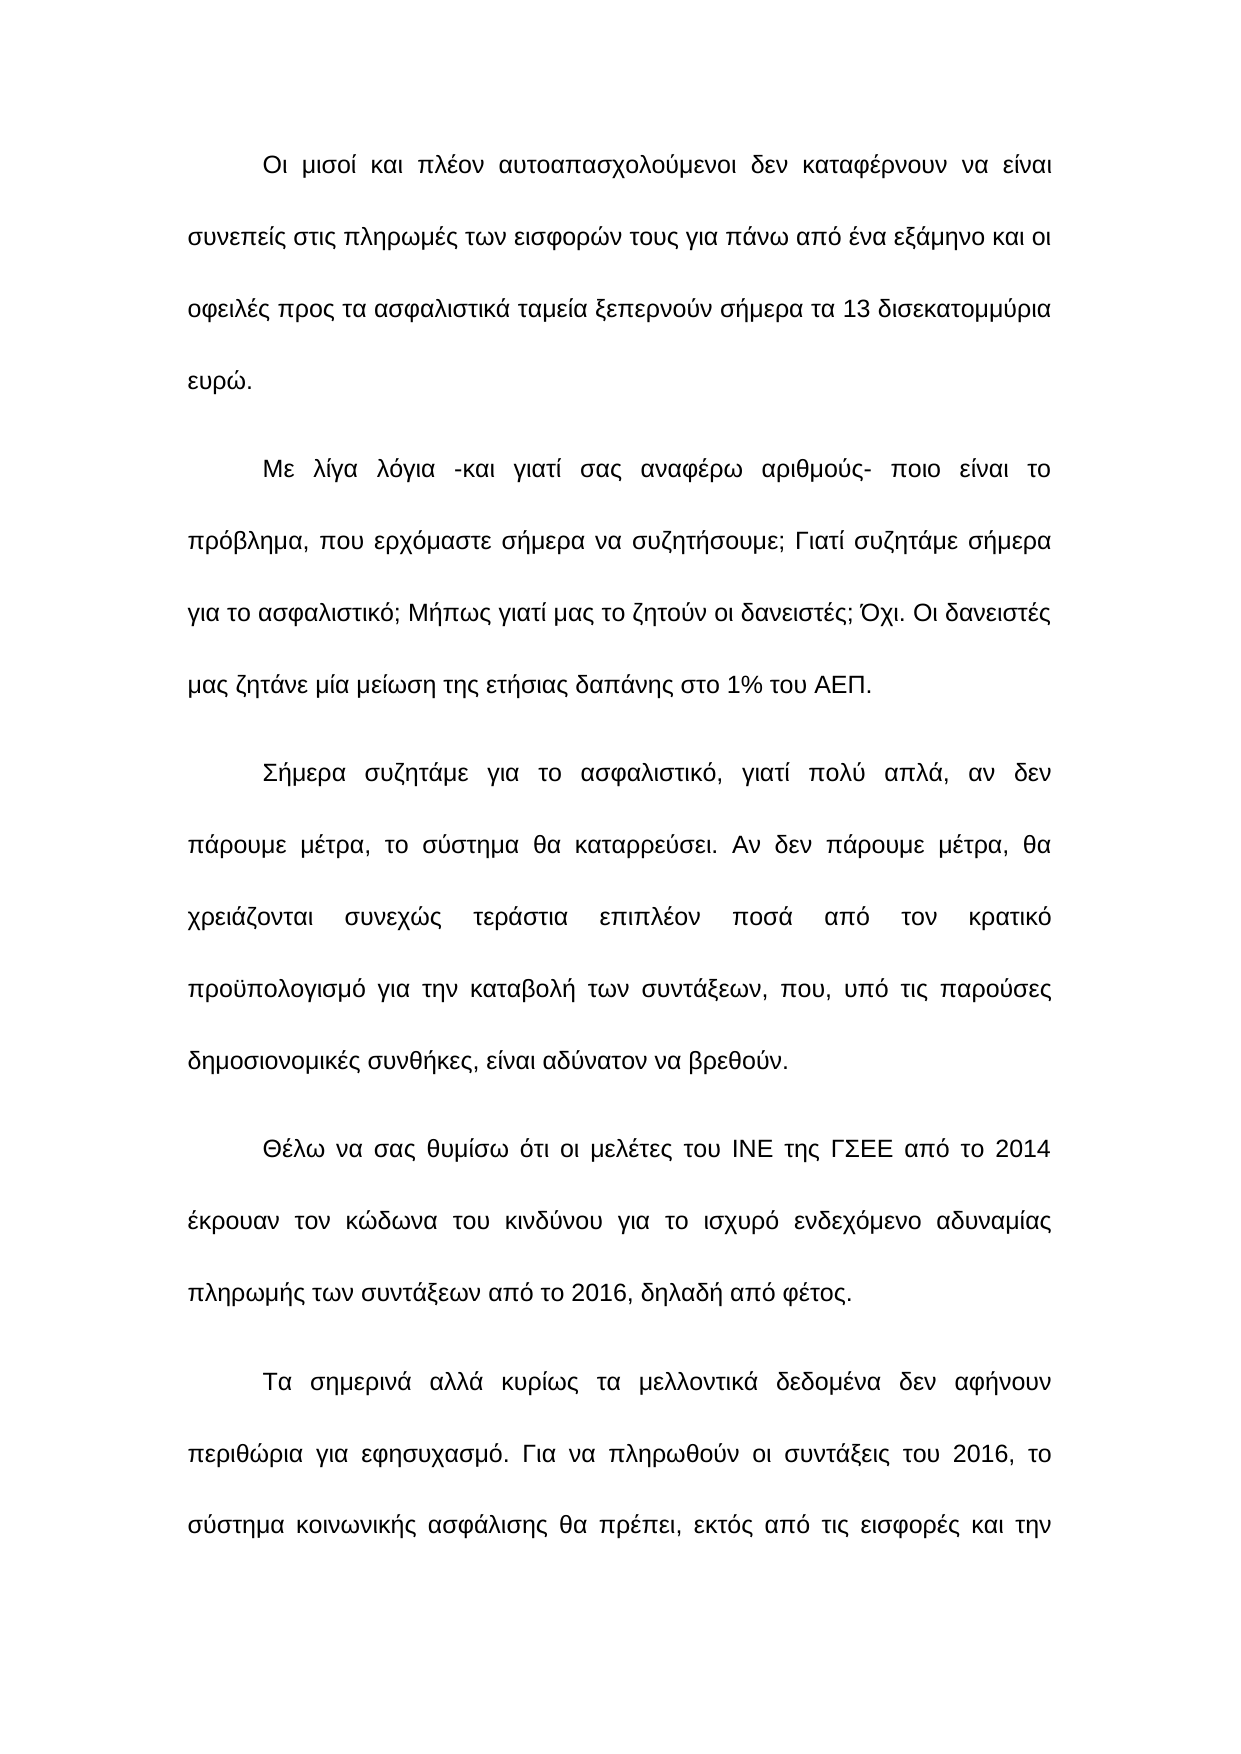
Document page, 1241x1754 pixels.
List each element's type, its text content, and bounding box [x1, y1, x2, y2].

text Θέλω να σας θυμίσω ότι οι μελέτες του ΙΝΕ της ΓΣΕΕ από το 2014 έκρουαν τον κώδωνα του κινδύνου για το ισχυρό ενδεχόμενο αδυναμίας πληρωμής των συντάξεων από το 2016, δηλαδή από φέτος. [187, 1134, 1053, 1307]
text Με λίγα λόγια -και γιατί σας αναφέρω αριθμούς- ποιο είναι το πρόβλημα, που ερχόμαστε σήμερα να συζητήσουμε; Γιατί συζητάμε σήμερα για το ασφαλιστικό; Μήπως γιατί μας το ζητούν οι δανειστές; Όχι. Οι δανειστές μας ζητάνε μία μείωση της ετήσιας δαπάνης στο 1% του ΑΕΠ. [187, 454, 1053, 698]
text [187, 1367, 1053, 1539]
text Σήμερα συζητάμε για το ασφαλιστικό, γιατί πολύ απλά, αν δεν πάρουμε μέτρα, το σύστημα θα καταρρεύσει. Αν δεν πάρουμε μέτρα, θα χρειάζονται συνεχώς τεράστια επιπλέον ποσά από τον κρατικό προϋπολογισμό για την καταβολή των συντάξεων, που, υπό τις παρούσες δημοσιονομικές συνθήκες, είναι αδύνατον να βρεθούν. [187, 758, 1053, 1074]
text Οι μισοί και πλέον αυτοαπασχολούμενοι δεν καταφέρνουν να είναι συνεπείς στις πληρωμές των εισφορών τους για πάνω από ένα εξάμηνο και οι οφειλές προς τα ασφαλιστικά ταμεία ξεπερνούν σήμερα τα 13 δισεκατομμύρια ευρώ. [187, 150, 1053, 394]
